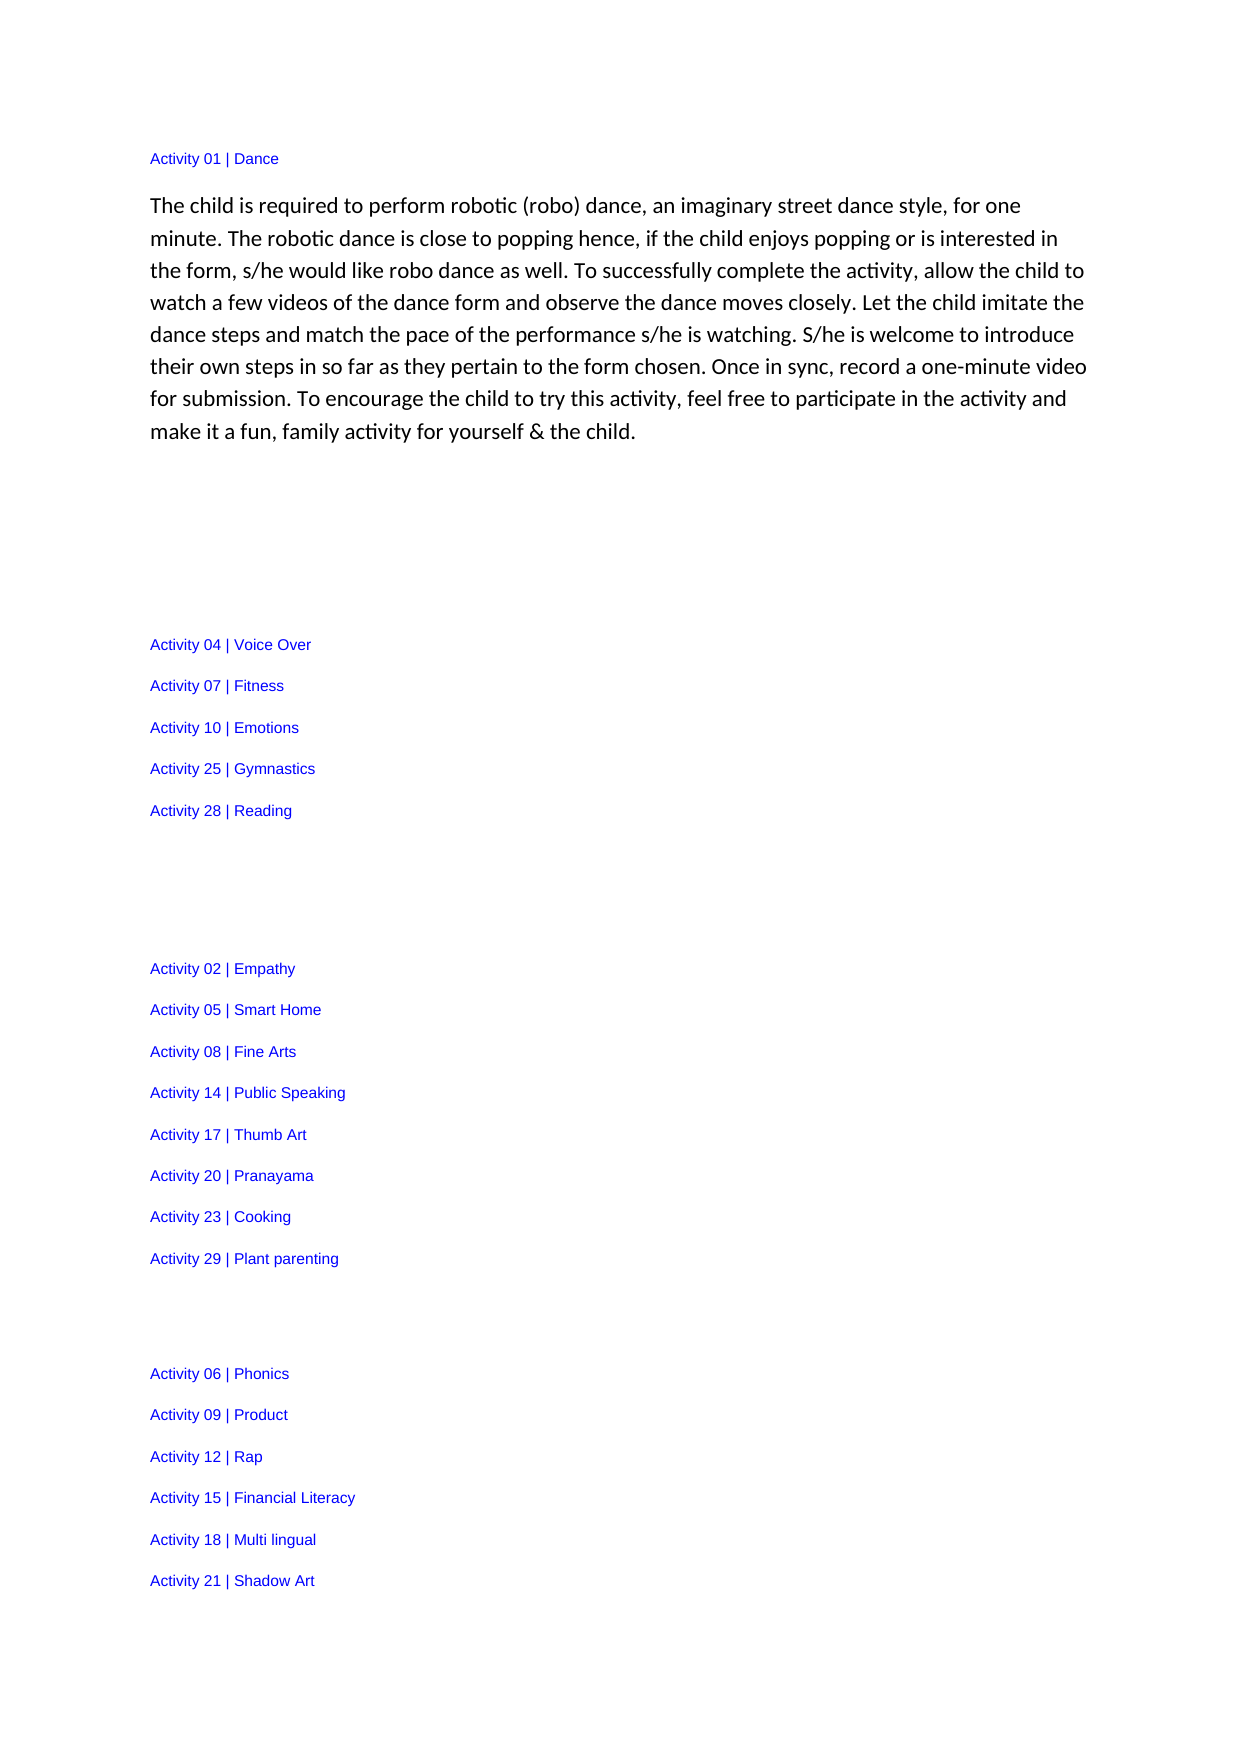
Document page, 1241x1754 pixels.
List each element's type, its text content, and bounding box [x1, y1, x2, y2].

text Activity 17 | Thumb Art [150, 1125, 1090, 1143]
text Activity 25 | Gymnastics [150, 760, 1090, 778]
text Activity 06 | Phonics [150, 1365, 1090, 1383]
text Activity 14 | Public Speaking [150, 1084, 1090, 1102]
text Activity 05 | Smart Home [150, 1001, 1090, 1019]
text Activity 21 | Shadow Art [150, 1572, 1090, 1590]
text Activity 18 | Multi lingual [150, 1531, 1090, 1548]
text Activity 04 | Voice Over [150, 636, 1090, 654]
text Activity 10 | Emotions [150, 718, 1090, 737]
text The child is required to perform robotic (robo) dance, an imaginary street dance style, for one minute. The robotic dance is close to popping hence, if the child enjoys popping or is interested in the form, s/he would like robo dance as well. To successfully complete the activity, allow the child to watch a few videos of the dance form and observe the dance moves closely. Let the child imitate the dance steps and match the pace of the performance s/he is watching. S/he is welcome to introduce their own steps in so far as they pertain to the form chosen. Once in sync, record a one-minute video for submission. To encourage the child to try this activity, feel free to participate in the activity and make it a fun, family activity for yourself & the child. [150, 191, 1090, 445]
text Activity 12 | Rap [150, 1448, 1090, 1466]
text Activity 01 | Dance [150, 150, 1090, 168]
text Activity 02 | Empathy [150, 959, 1090, 977]
text Activity 15 | Financial Literacy [150, 1489, 1090, 1507]
text Activity 23 | Cooking [150, 1208, 1090, 1226]
text Activity 20 | Pranayama [150, 1167, 1090, 1185]
text Activity 09 | Product [150, 1406, 1090, 1424]
text Activity 08 | Fine Arts [150, 1042, 1090, 1060]
text Activity 29 | Plant parenting [150, 1250, 1090, 1268]
text Activity 28 | Reading [150, 801, 1090, 819]
text Activity 07 | Fitness [150, 677, 1090, 695]
